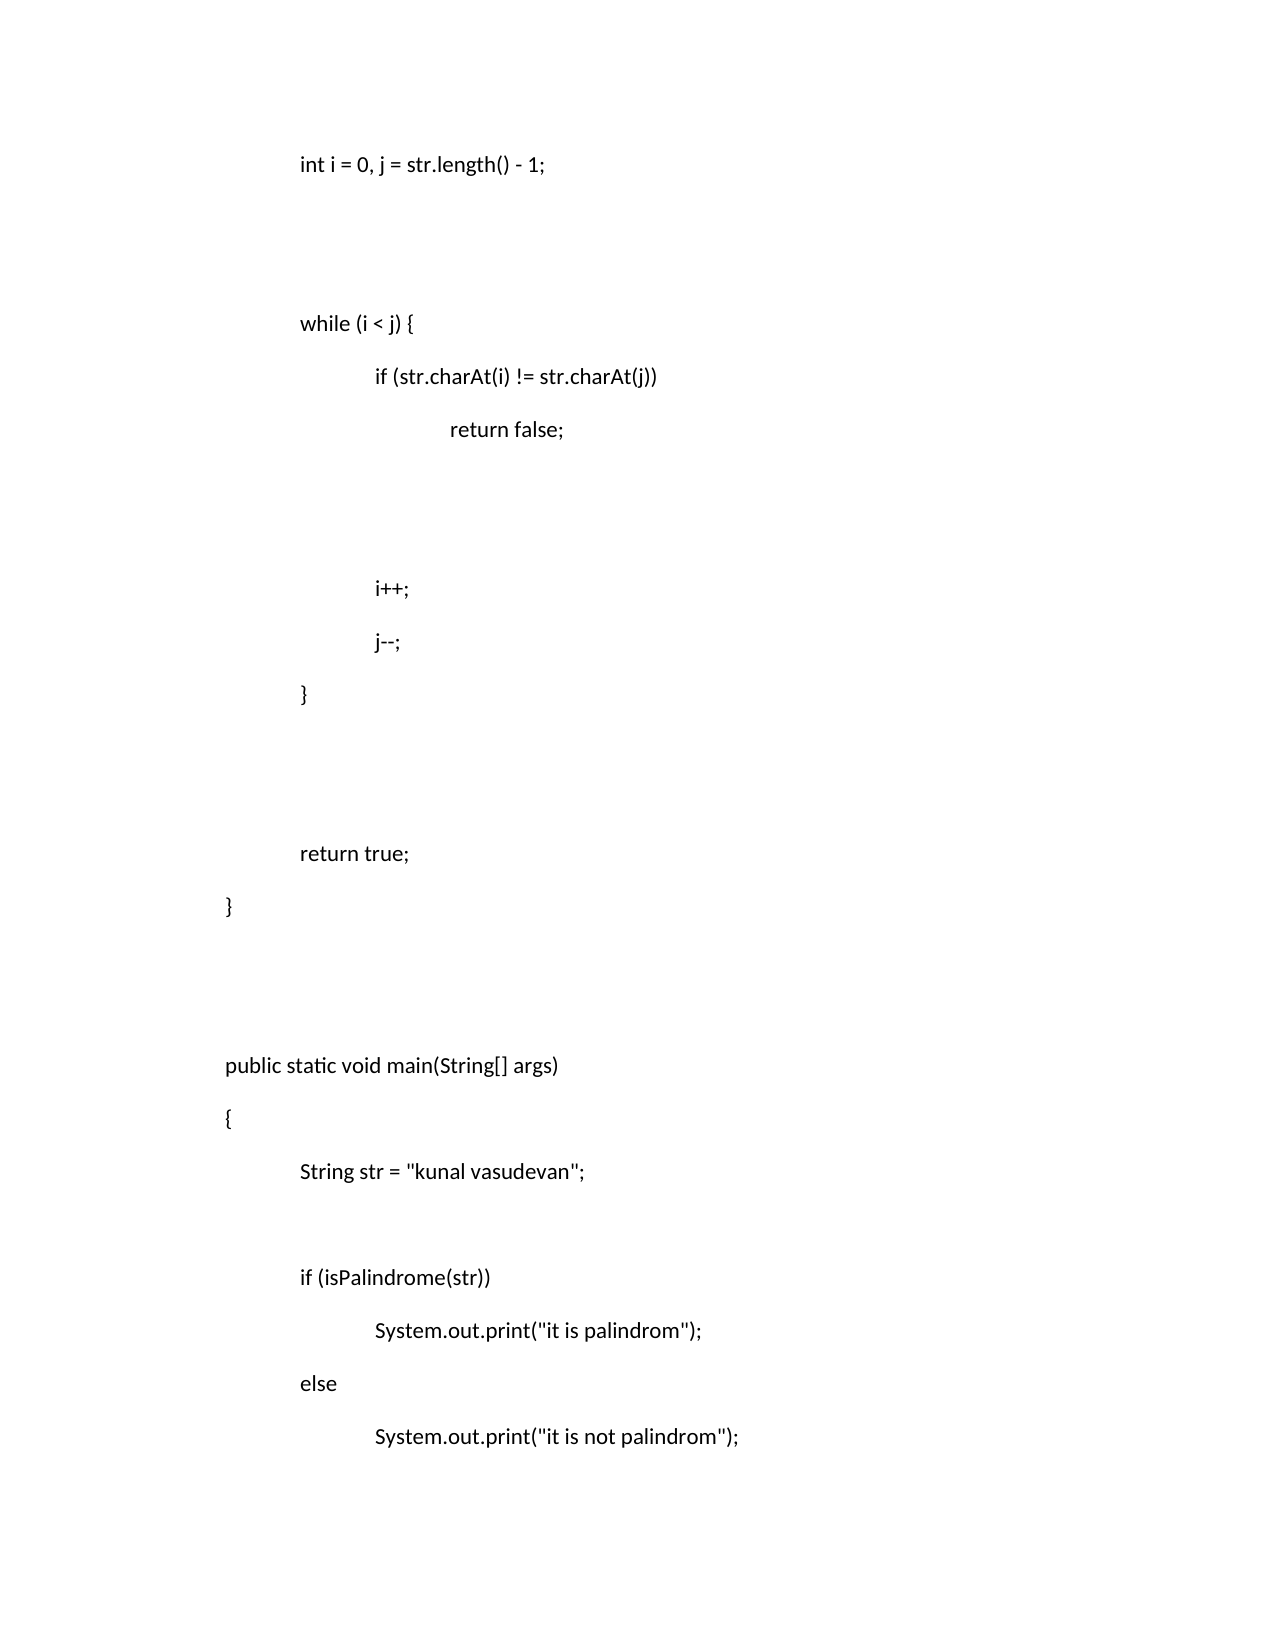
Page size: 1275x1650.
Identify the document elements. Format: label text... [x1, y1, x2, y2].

text if (isPalindrome(str)) [150, 1263, 1125, 1291]
text String str = "kunal vasudevan"; [150, 1157, 1125, 1185]
text } [150, 892, 1125, 920]
text if (str.charAt(i) != str.charAt(j)) [150, 362, 1125, 390]
text j--; [150, 627, 1125, 655]
text return true; [150, 839, 1125, 867]
text else [150, 1369, 1125, 1397]
text public static void main(String[] args) [150, 1051, 1125, 1079]
text i++; [150, 574, 1125, 602]
text } [150, 680, 1125, 708]
text { [150, 1104, 1125, 1132]
text int i = 0, j = str.length() - 1; [150, 150, 1125, 178]
text System.out.print("it is palindrom"); [150, 1316, 1125, 1344]
text return false; [150, 415, 1125, 443]
text while (i < j) { [150, 309, 1125, 337]
text System.out.print("it is not palindrom"); [150, 1422, 1125, 1451]
